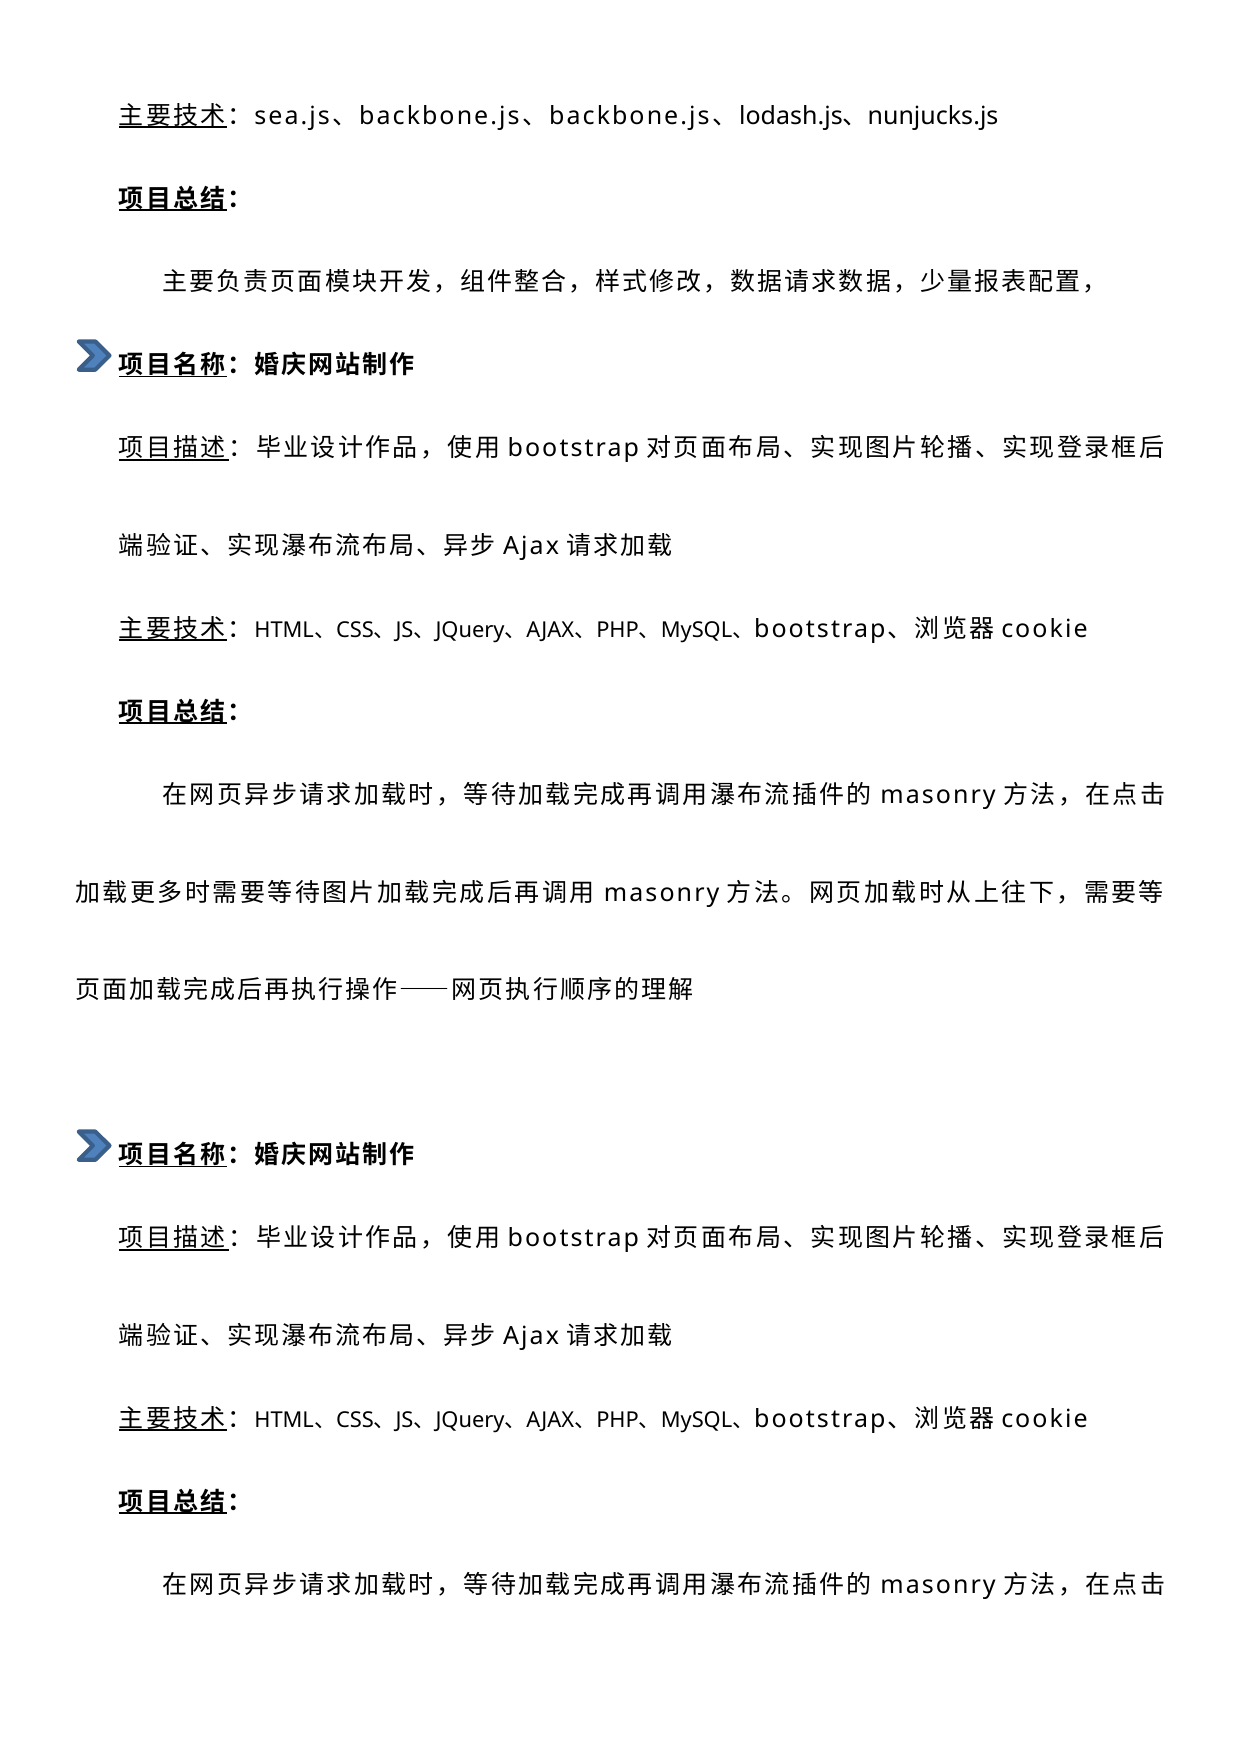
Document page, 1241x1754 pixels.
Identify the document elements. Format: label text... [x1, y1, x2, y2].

text 项目名称：婚庆网站制作 [119, 1120, 1165, 1185]
text 主要技术：HTML、CSS、JS、JQuery、AJAX、PHP、MySQL、bootstrap、浏览器cookie [119, 594, 1165, 659]
text 项目描述：毕业设计作品，使用bootstrap对页面布局、实现图片轮播、实现登录框后端验证、实现瀑布流布局、异步Ajax请求加载 [119, 1203, 1165, 1366]
text 项目总结： [119, 1467, 1165, 1532]
text 主要负责页面模块开发，组件整合，样式修改，数据请求数据，少量报表配置， [75, 247, 1165, 312]
text 主要技术：HTML、CSS、JS、JQuery、AJAX、PHP、MySQL、bootstrap、浏览器cookie [119, 1384, 1165, 1449]
text 在网页异步请求加载时，等待加载完成再调用瀑布流插件的masonry方法，在点击加载更多时需要等待图片加载完成后再调用masonry方法。网页加载时从上往下，需要等页面加载完成后再执行操作——网页执行顺序的理解 [75, 760, 1165, 1020]
text 在网页异步请求加载时，等待加载完成再调用瀑布流插件的masonry方法，在点击加载更多时需要等待图片加载完成后再调用masonry方法。网页加载时从上往下，需要等页面加载完成后再执行操作——网页执行顺序的理解 [75, 1550, 1165, 1615]
text 主要技术：sea.js、backbone.js、backbone.js、lodash.js、nunjucks.js [119, 81, 1165, 146]
text 项目描述：毕业设计作品，使用bootstrap对页面布局、实现图片轮播、实现登录框后端验证、实现瀑布流布局、异步Ajax请求加载 [119, 413, 1165, 576]
text 项目总结： [119, 164, 1165, 229]
text 项目总结： [119, 677, 1165, 742]
text 项目名称：婚庆网站制作 [119, 330, 1165, 395]
